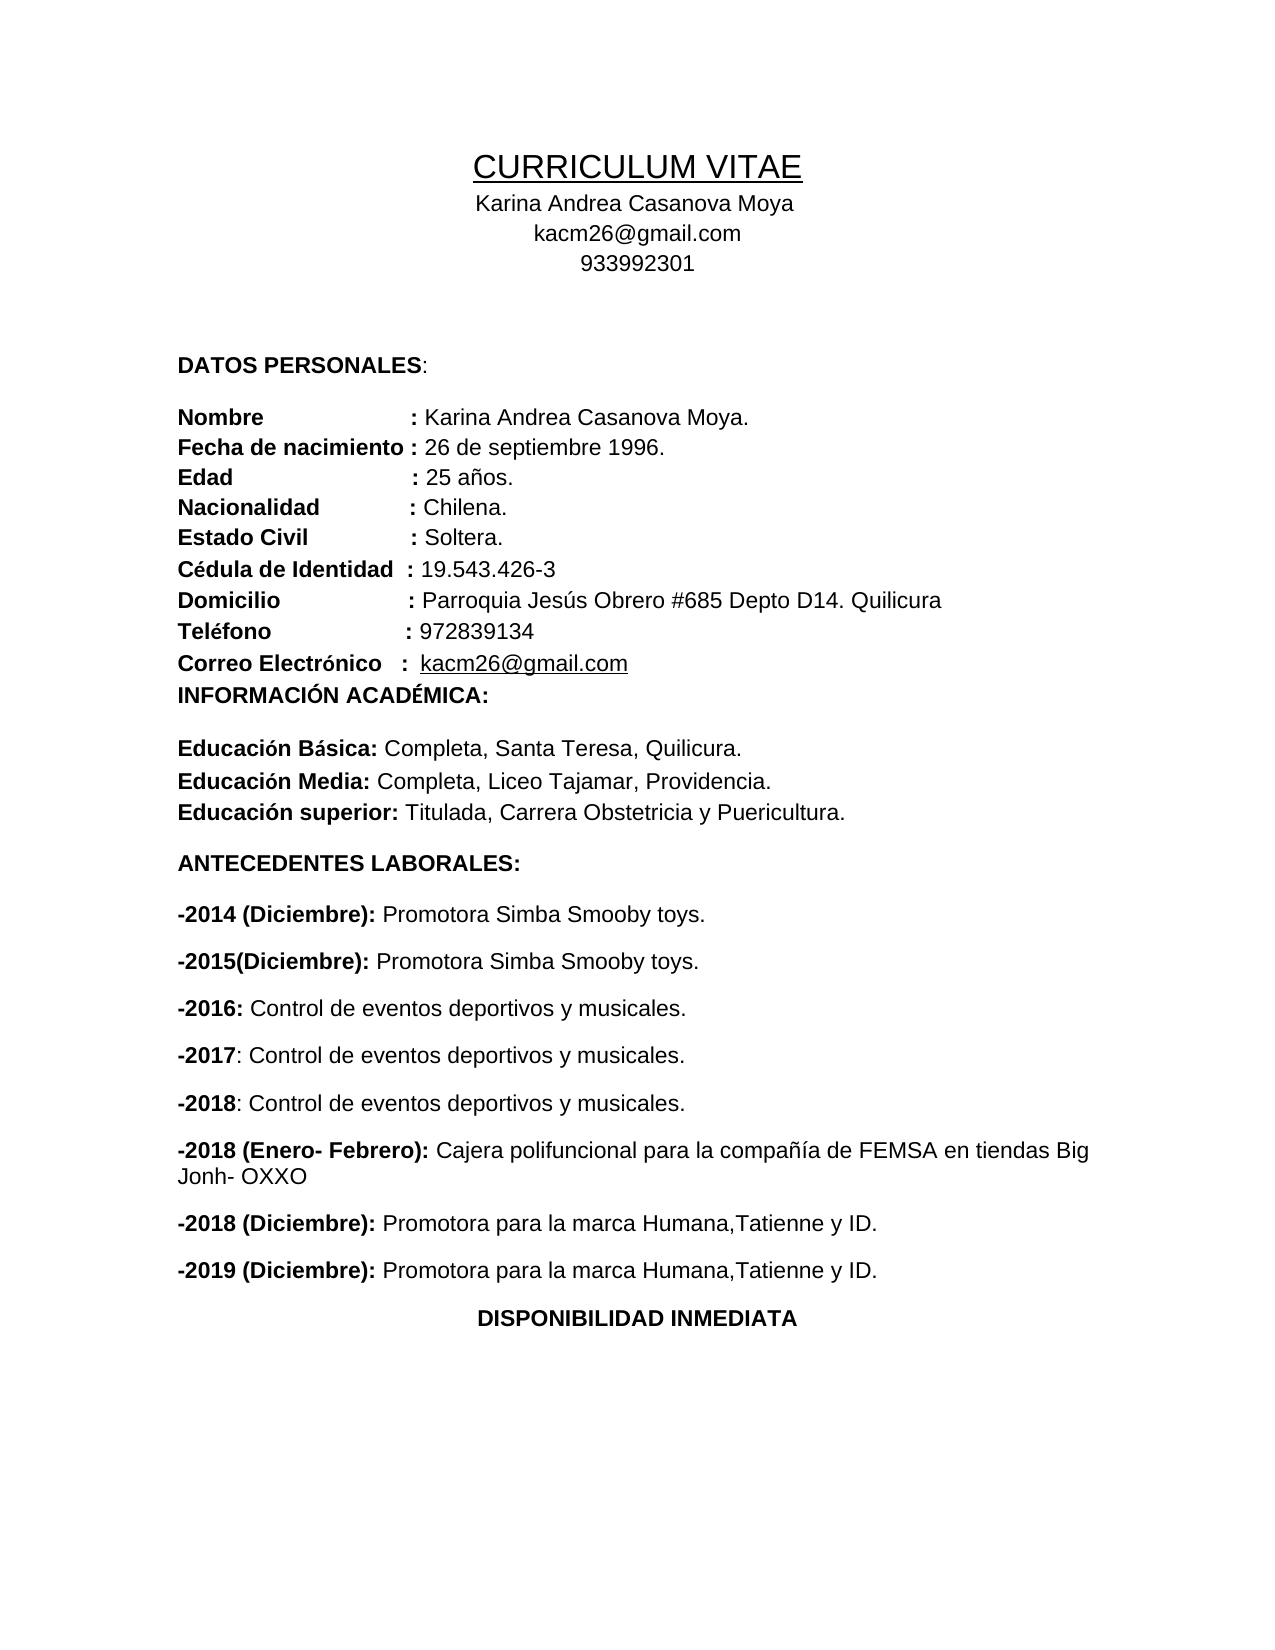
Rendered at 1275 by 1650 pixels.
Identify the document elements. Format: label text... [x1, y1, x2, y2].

text DISPONIBILIDAD INMEDIATA [177, 1304, 1098, 1331]
text Nombre : Karina Andrea Casanova Moya. Fecha de nacimiento : 26 de septiembre 1996. [177, 403, 1098, 460]
text -2018 (Diciembre): Promotora para la marca Humana,Tatienne y ID. [177, 1210, 1098, 1237]
text -2018: Control de eventos deportivos y musicales. [177, 1089, 1098, 1116]
text -2016: Control de eventos deportivos y musicales. [177, 995, 1098, 1021]
text -2014 (Diciembre): Promotora Simba Smooby toys. [177, 901, 1098, 927]
text ANTECEDENTES LABORALES: [177, 850, 1098, 876]
text Educación Básica: Completa, Santa Teresa, Quilicura. Educación Media: Completa, Liceo Tajamar, Providencia. Educación superior: Titulada, Carrera Obstetricia y Puericultura. [177, 734, 1098, 825]
text -2017: Control de eventos deportivos y musicales. [177, 1042, 1098, 1069]
text INFORMACIÓN ACADÉMICA: [177, 682, 1098, 709]
text -2018 (Enero- Febrero): Cajera polifuncional para la compañía de FEMSA en tiendas Big Jonh- OXXO [177, 1137, 1098, 1189]
text Edad : 25 años. Nacionalidad : Chilena. Estado Civil : Soltera. Cédula de Identidad : 19.543.426-3 Domicilio : Parroquia Jesús Obrero #685 Depto D14. Quilicura Teléfono : 972839134 Correo Electrónico : kacm26@gmail.com [177, 464, 1098, 677]
text CURRICULUM VITAE Karina Andrea Casanova Moya kacm26@gmail.com 933992301 [177, 148, 1098, 277]
text DATOS PERSONALES: [177, 352, 1098, 379]
text -2015(Diciembre): Promotora Simba Smooby toys. [177, 948, 1098, 974]
text -2019 (Diciembre): Promotora para la marca Humana,Tatienne y ID. [177, 1257, 1098, 1284]
